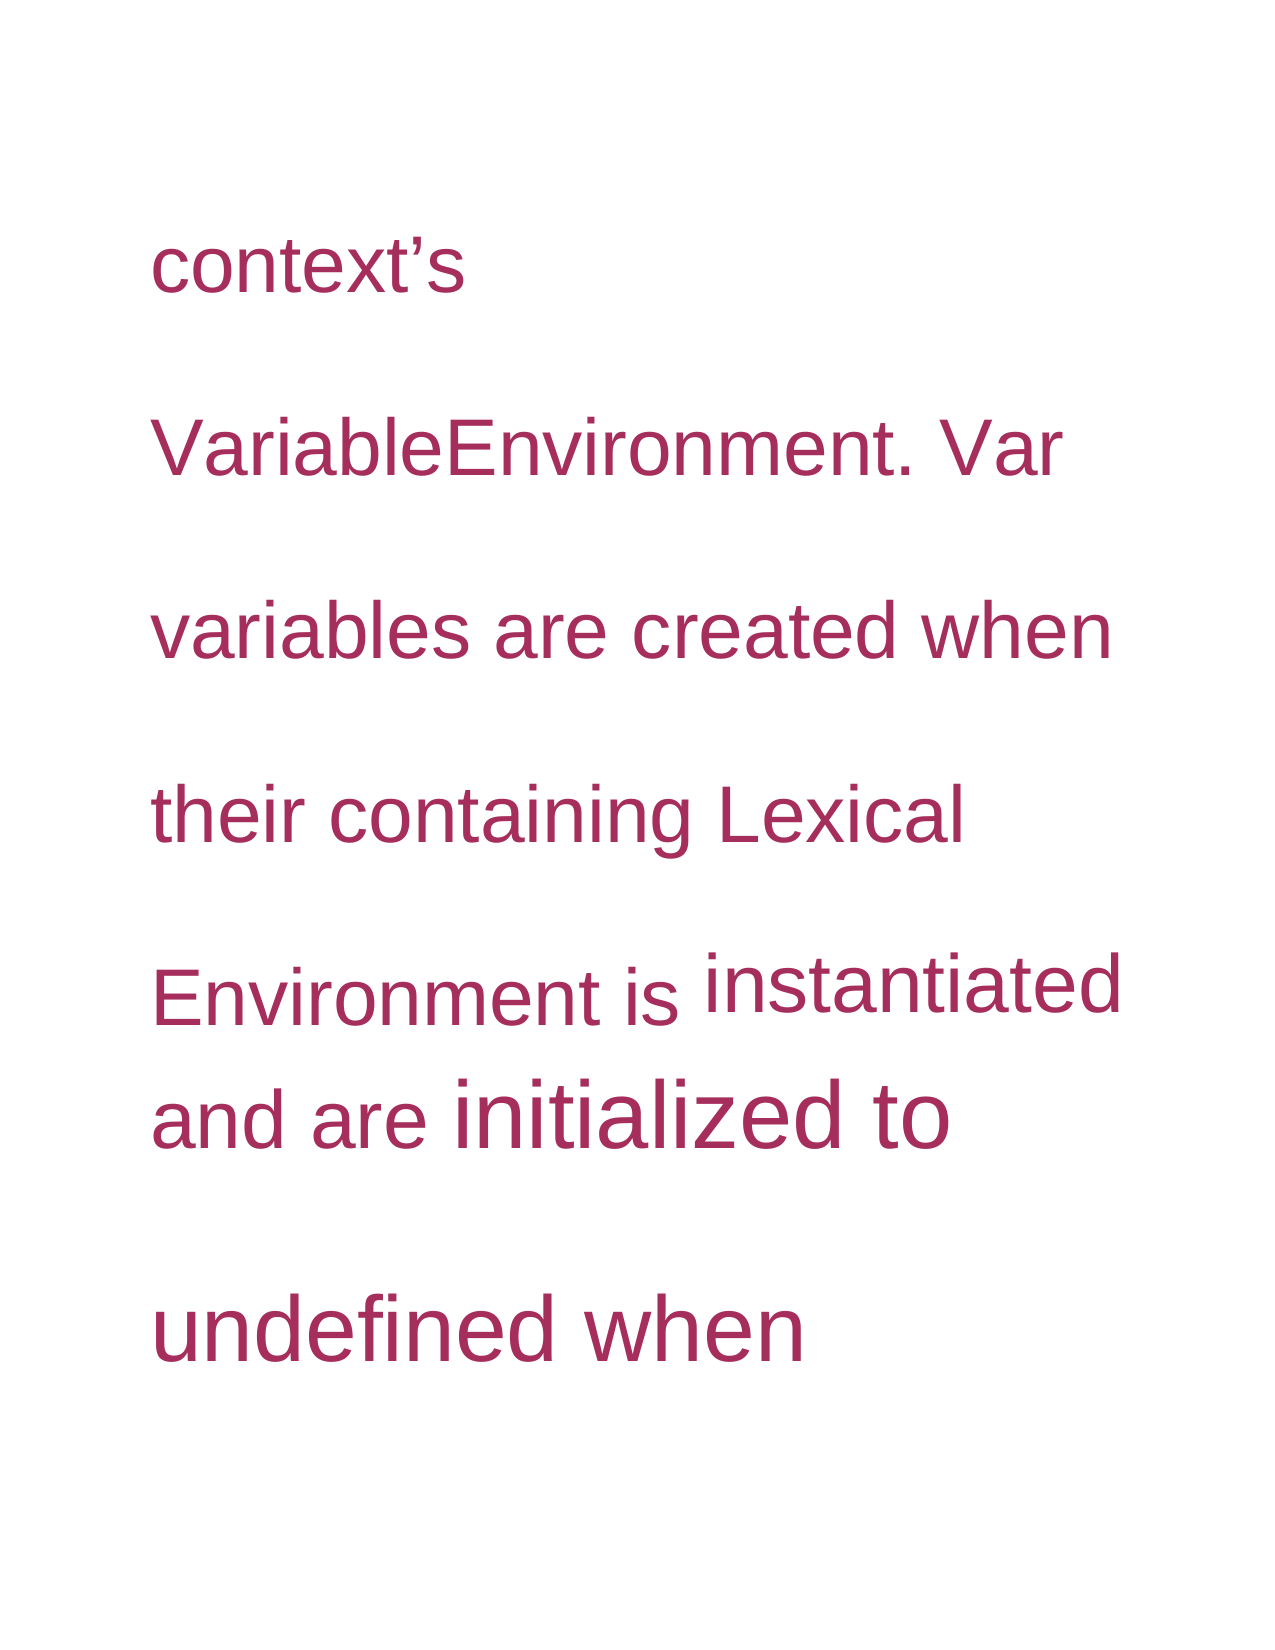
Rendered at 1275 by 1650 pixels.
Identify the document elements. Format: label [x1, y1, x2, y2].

text [150, 150, 1125, 1381]
